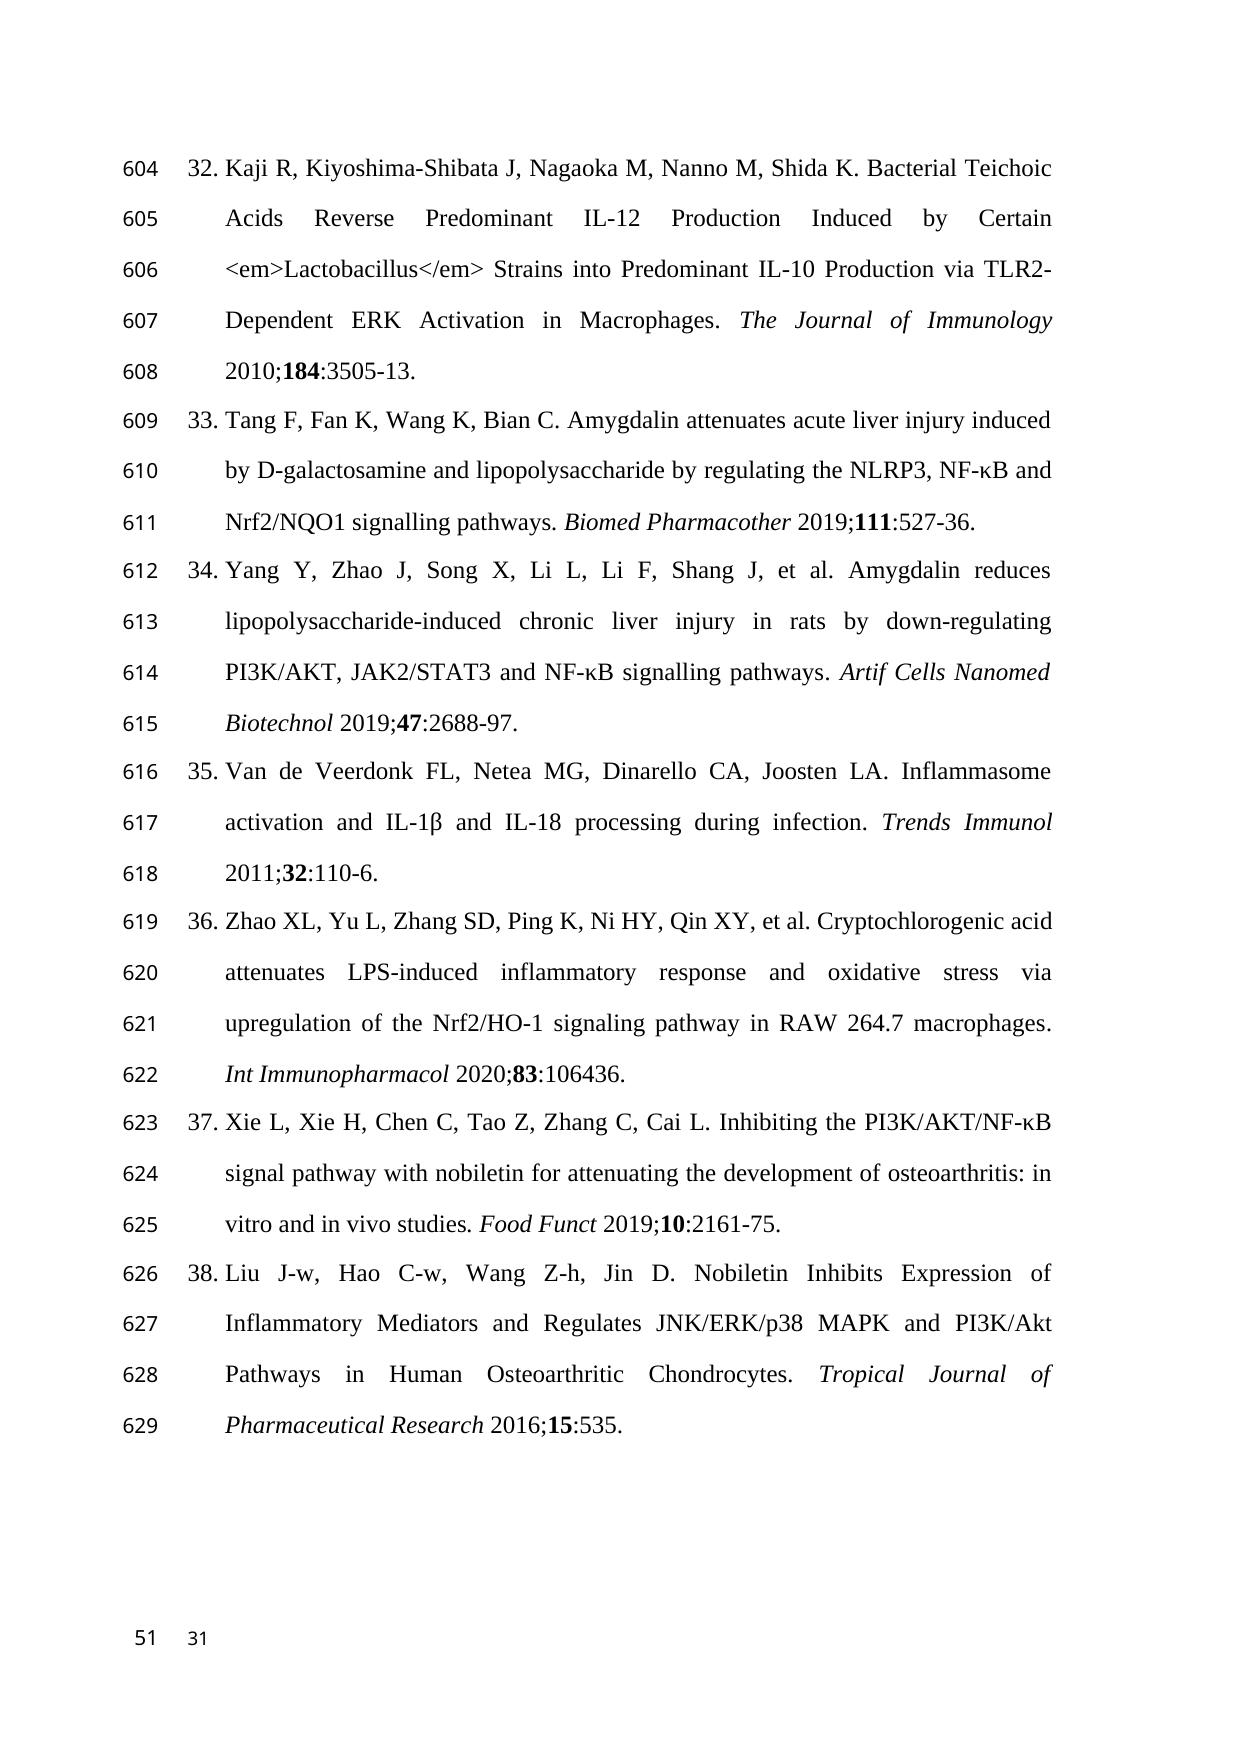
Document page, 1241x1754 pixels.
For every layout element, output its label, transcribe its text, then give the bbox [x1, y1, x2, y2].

text 37. Xie L, Xie H, Chen C, Tao Z, Zhang C, Cai L. Inhibiting the PI3K/AKT/NF-κB signal pathway with nobiletin for attenuating the development of osteoarthritis: in vitro and in vivo studies. Food Funct 2019;10:2161-75. [187, 1105, 1053, 1241]
text 34. Yang Y, Zhao J, Song X, Li L, Li F, Shang J, et al. Amygdalin reduces lipopolysaccharide-induced chronic liver injury in rats by down-regulating PI3K/AKT, JAK2/STAT3 and NF-κB signalling pathways. Artif Cells Nanomed Biotechnol 2019;47:2688-97. [187, 552, 1053, 739]
text 35. Van de Veerdonk FL, Netea MG, Dinarello CA, Joosten LA. Inflammasome activation and IL-1β and IL-18 processing during infection. Trends Immunol 2011;32:110-6. [187, 753, 1053, 889]
text 38. Liu J-w, Hao C-w, Wang Z-h, Jin D. Nobiletin Inhibits Expression of Inflammatory Mediators and Regulates JNK/ERK/p38 MAPK and PI3K/Akt Pathways in Human Osteoarthritic Chondrocytes. Tropical Journal of Pharmaceutical Research 2016;15:535. [187, 1255, 1053, 1442]
text 33. Tang F, Fan K, Wang K, Bian C. Amygdalin attenuates acute liver injury induced by D-galactosamine and lipopolysaccharide by regulating the NLRP3, NF-κB and Nrf2/NQO1 signalling pathways. Biomed Pharmacother 2019;111:527-36. [187, 402, 1053, 538]
text 32. Kaji R, Kiyoshima-Shibata J, Nagaoka M, Nanno M, Shida K. Bacterial Teichoic Acids Reverse Predominant IL-12 Production Induced by Certain <em>Lactobacillus</em> Strains into Predominant IL-10 Production via TLR2-Dependent ERK Activation in Macrophages. The Journal of Immunology 2010;184:3505-13. [187, 150, 1053, 388]
text 36. Zhao XL, Yu L, Zhang SD, Ping K, Ni HY, Qin XY, et al. Cryptochlorogenic acid attenuates LPS-induced inflammatory response and oxidative stress via upregulation of the Nrf2/HO-1 signaling pathway in RAW 264.7 macrophages. Int Immunopharmacol 2020;83:106436. [187, 904, 1053, 1090]
